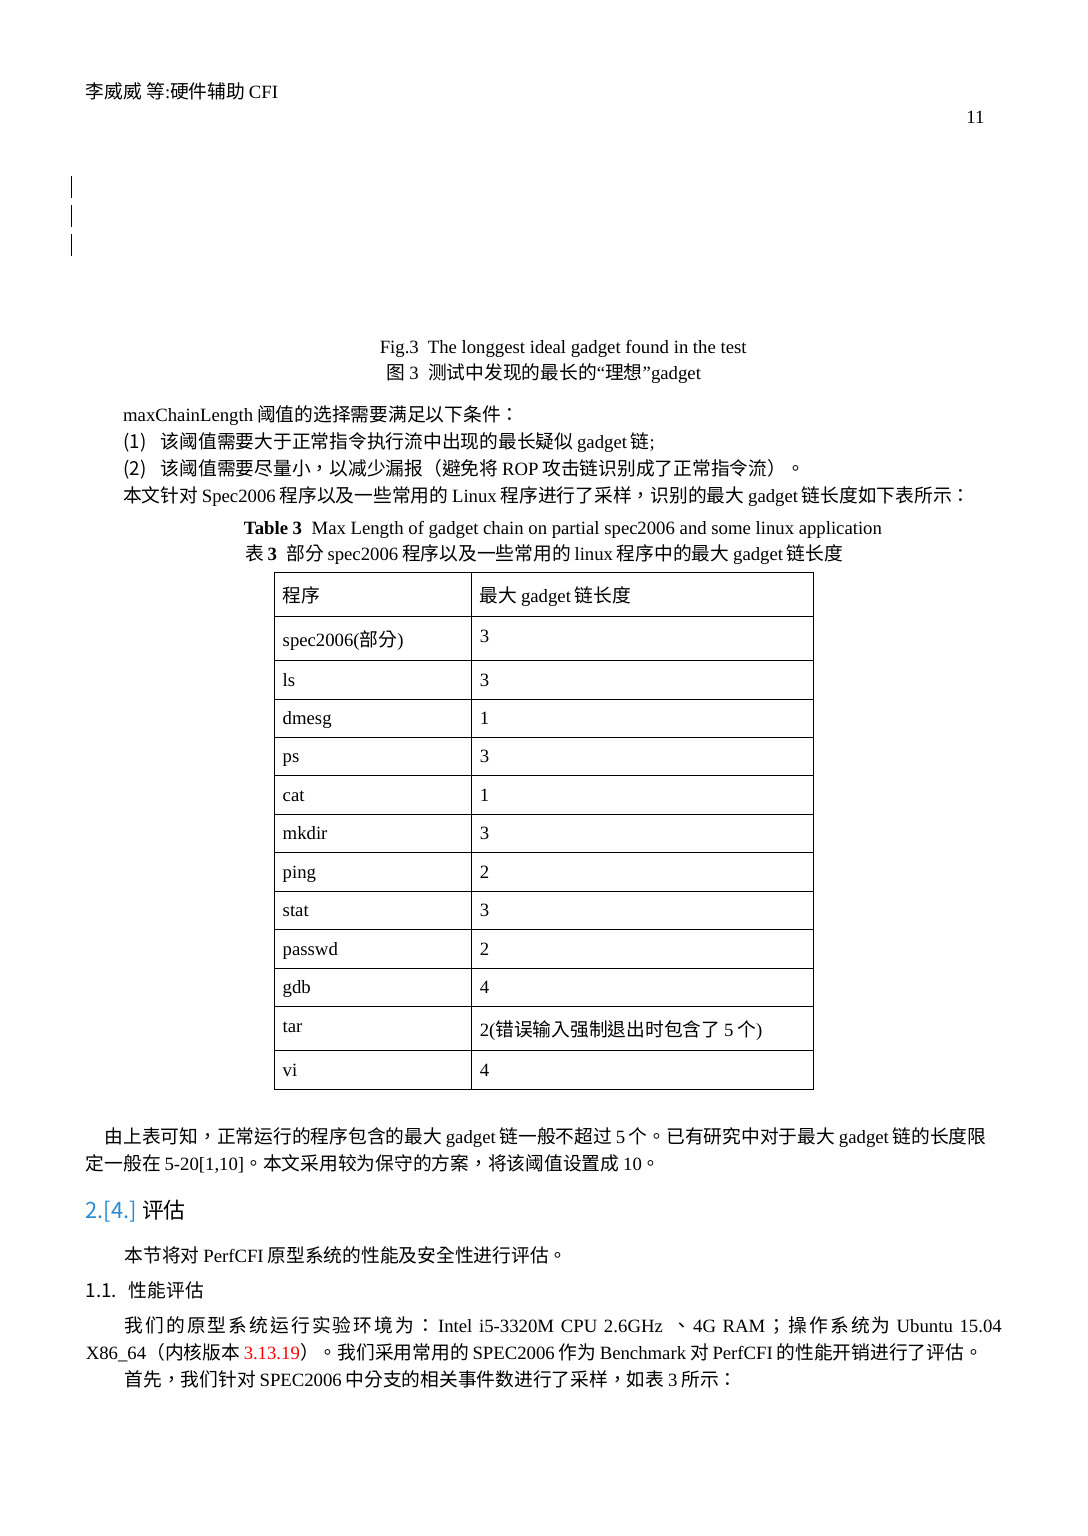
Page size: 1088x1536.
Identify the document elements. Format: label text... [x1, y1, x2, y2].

table_cell vi [275, 1051, 471, 1088]
table_cell tar [275, 1007, 471, 1050]
text 由上表可知，正常运行的程序包含的最大gadget链一般不超过5个。已有研究中对于最大gadget链的长度限定一般在5-20[1,10]。本文采用较为保守的方案，将该阈值设置成10。 [86, 1122, 1002, 1176]
table_cell mkdir [275, 815, 471, 852]
table_cell ps [275, 738, 471, 775]
table_cell stat [275, 892, 471, 929]
text 本节将对PerfCFI原型系统的性能及安全性进行评估。 [86, 1241, 1002, 1268]
table_cell 3 [472, 892, 813, 929]
table_cell ping [275, 853, 471, 891]
list 该阈值需要大于正常指令执行流中出现的最长疑似gadget链; [123, 427, 1002, 454]
table_header 最大gadget链长度 [472, 573, 813, 616]
table_cell passwd [275, 930, 471, 967]
text 我们的原型系统运行实验环境为：Intel i5-3320M CPU 2.6GHz 、4G RAM；操作系统为Ubuntu 15.04 X86_64（内核版本3.13.19）。我们采用常用的SPEC2006作为Benchmark对PerfCFI的性能开销进行了评估。 [86, 1310, 1002, 1365]
text 表3 部分spec2006程序以及一些常用的linux程序中的最大gadget链长度 [86, 539, 1002, 566]
table_cell spec2006(部分) [275, 617, 471, 660]
table_cell 3 [472, 617, 813, 660]
table_cell 4 [472, 969, 813, 1006]
table_cell 3 [472, 738, 813, 775]
table_header 程序 [275, 573, 471, 616]
text maxChainLength阈值的选择需要满足以下条件： [86, 399, 1002, 427]
list 该阈值需要尽量小，以减少漏报（避免将ROP攻击链识别成了正常指令流）。 [123, 454, 1002, 481]
table_cell 2 [472, 930, 813, 967]
text Fig.3 The longgest ideal gadget found in the test [86, 336, 1002, 358]
text Table 3 Max Length of gadget chain on partial spec2006 and some linux application [86, 517, 1002, 539]
text 首先，我们针对SPEC2006中分支的相关事件数进行了采样，如表3所示： [86, 1365, 1002, 1392]
table_cell 3 [472, 661, 813, 698]
table_cell 3 [472, 815, 813, 852]
table_cell dmesg [275, 700, 471, 737]
table_cell 4 [472, 1051, 813, 1088]
table_cell 2 [472, 853, 813, 891]
table_cell 2(错误输入强制退出时包含了5个) [472, 1007, 813, 1050]
table_cell ls [275, 661, 471, 698]
text 本文针对Spec2006程序以及一些常用的Linux程序进行了采样，识别的最大gadget链长度如下表所示： [86, 481, 1002, 508]
table_cell 1 [472, 700, 813, 737]
table_cell gdb [275, 969, 471, 1006]
subtitle 评估 [86, 1193, 1002, 1224]
table_cell 1 [472, 776, 813, 814]
subtitle 性能评估 [86, 1276, 1002, 1303]
text 图3 测试中发现的最长的“理想”gadget [86, 358, 1002, 385]
table_cell cat [275, 776, 471, 814]
